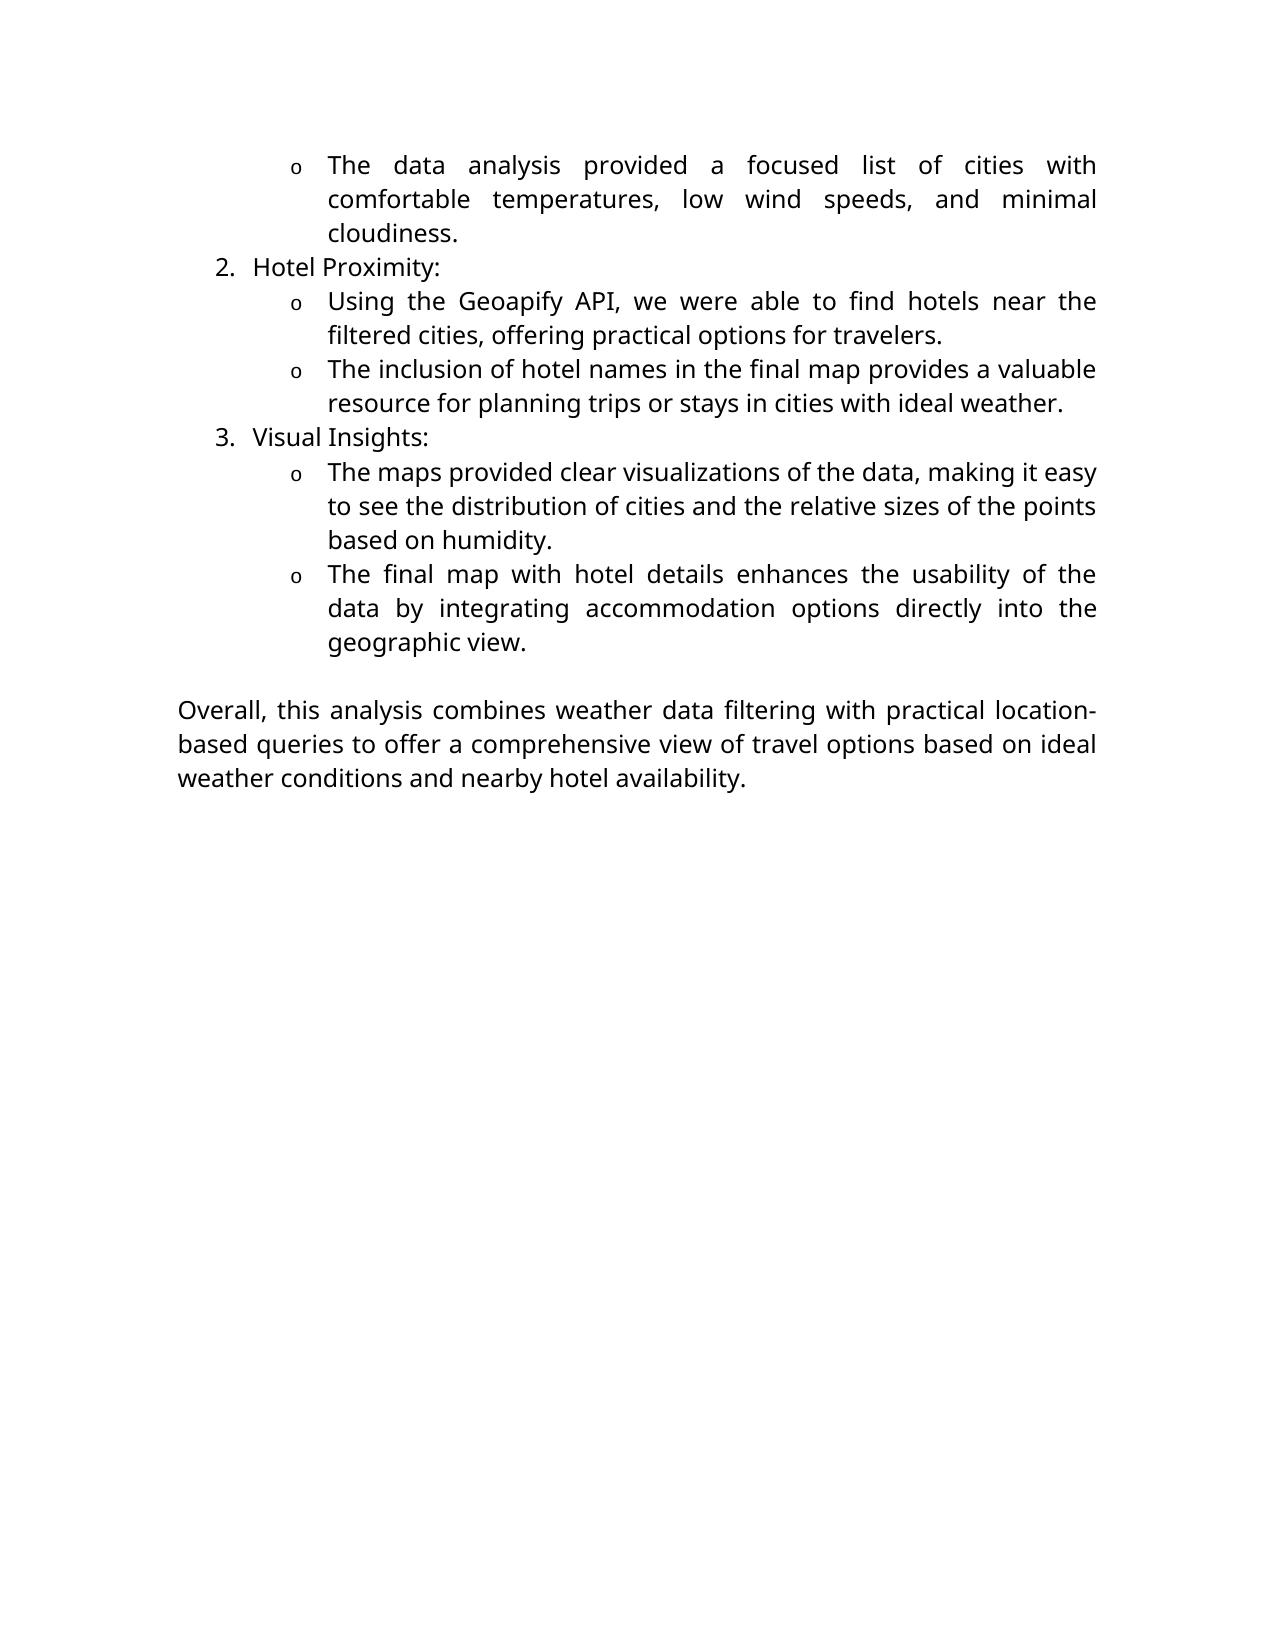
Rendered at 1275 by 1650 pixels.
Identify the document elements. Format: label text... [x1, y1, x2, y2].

text Overall, this analysis combines weather data filtering with practical location-based queries to offer a comprehensive view of travel options based on ideal weather conditions and nearby hotel availability. [177, 693, 1098, 795]
list The final map with hotel details enhances the usability of the data by integrating accommodation options directly into the geographic view. [290, 556, 1098, 658]
list Visual Insights: [215, 420, 1098, 454]
list Hotel Proximity: [215, 250, 1098, 284]
list The inclusion of hotel names in the final map provides a valuable resource for planning trips or stays in cities with ideal weather. [290, 352, 1098, 420]
list Using the Geoapify API, we were able to find hotels near the filtered cities, offering practical options for travelers. [290, 284, 1098, 352]
list The data analysis provided a focused list of cities with comfortable temperatures, low wind speeds, and minimal cloudiness. [290, 148, 1098, 250]
list The maps provided clear visualizations of the data, making it easy to see the distribution of cities and the relative sizes of the points based on humidity. [290, 454, 1098, 556]
